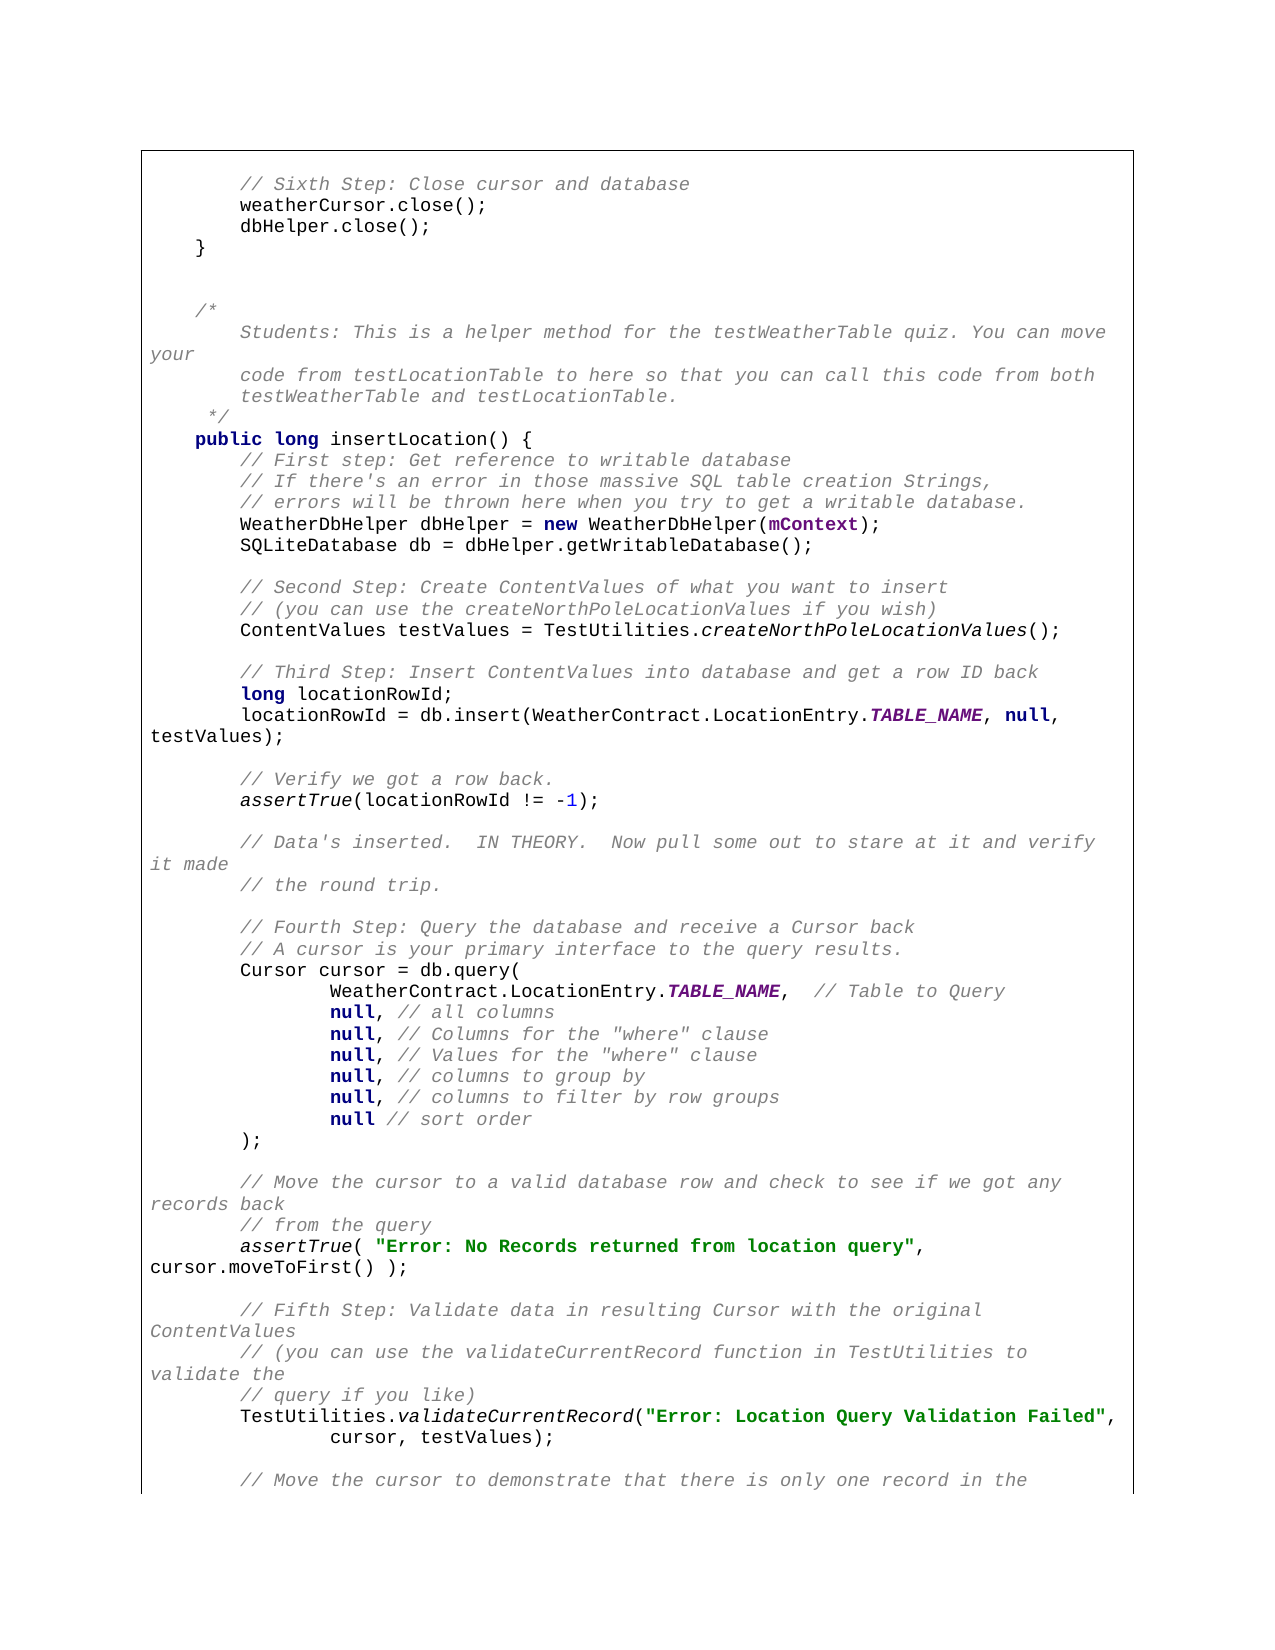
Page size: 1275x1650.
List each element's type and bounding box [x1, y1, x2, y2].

text [142, 151, 1133, 1494]
